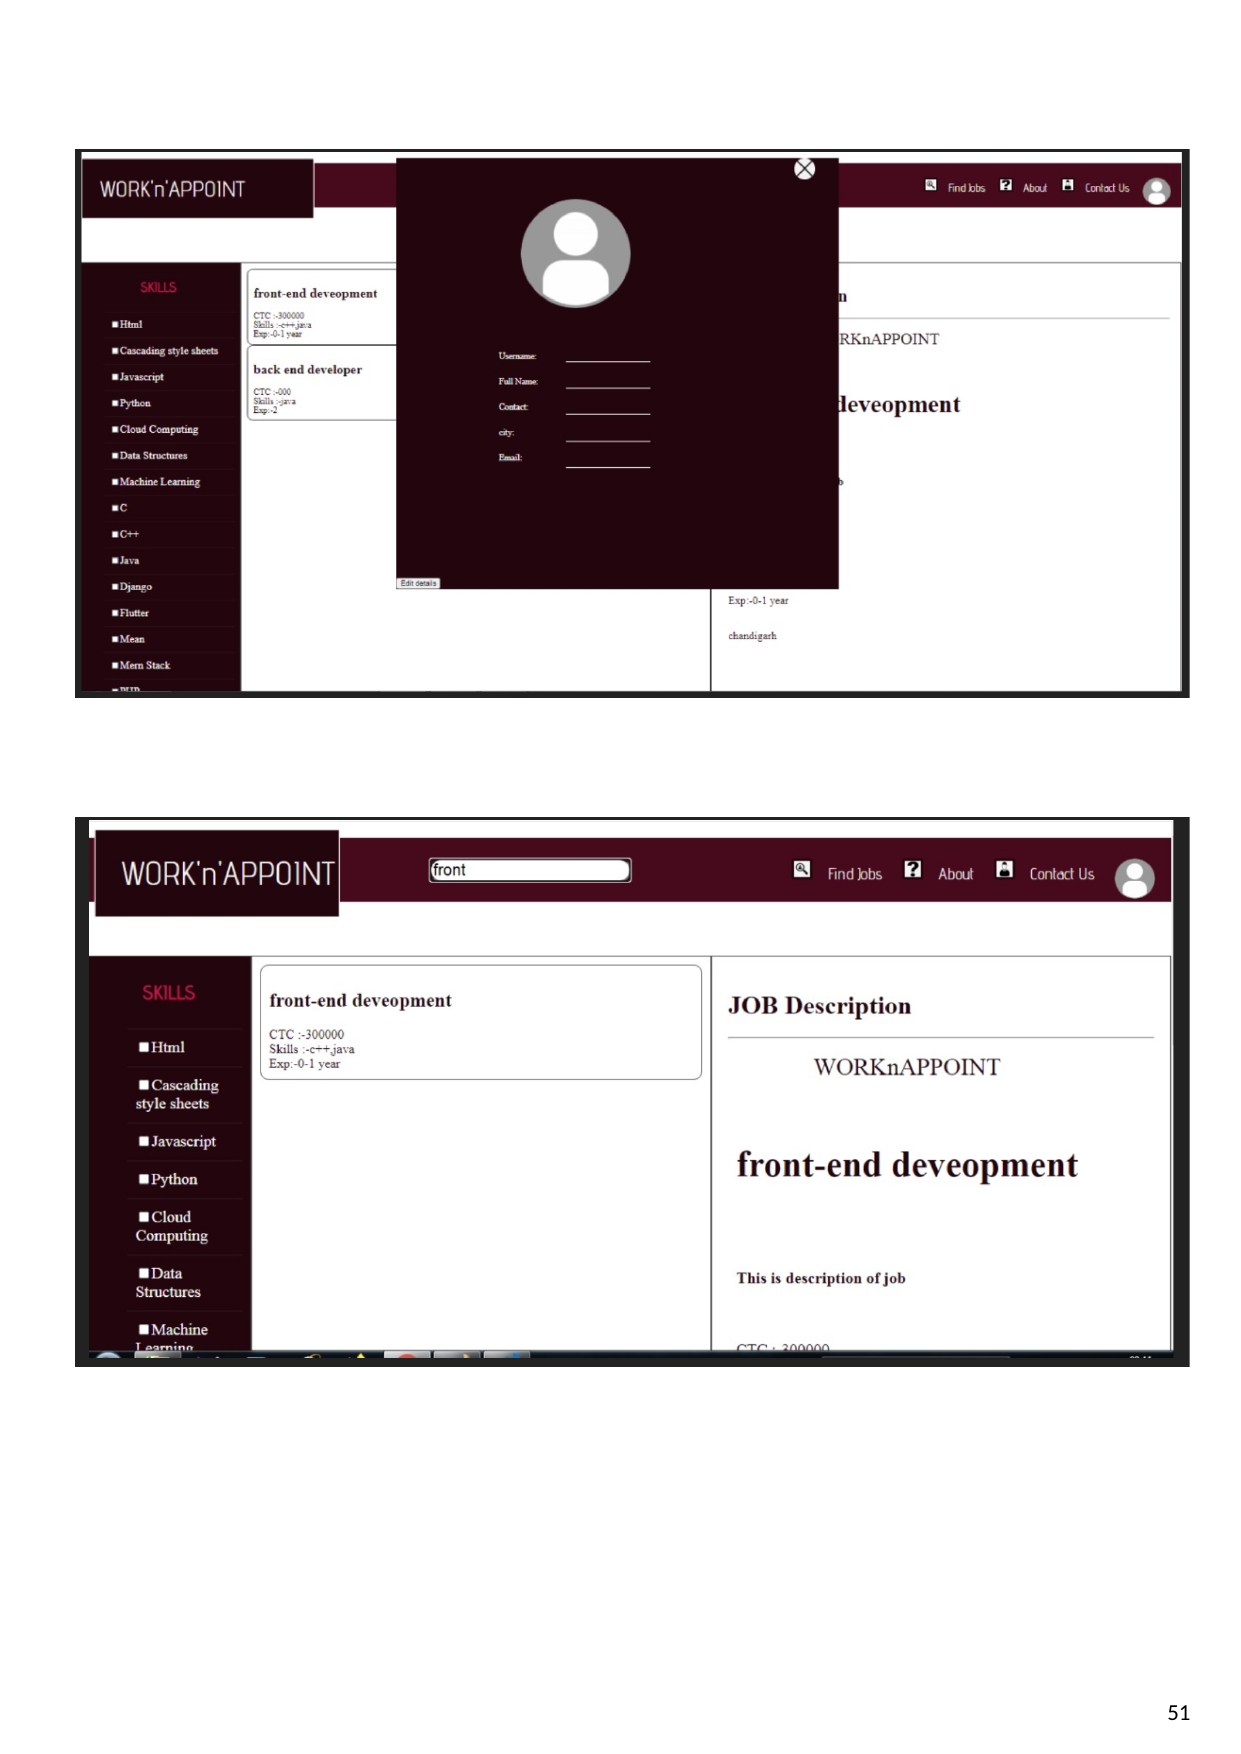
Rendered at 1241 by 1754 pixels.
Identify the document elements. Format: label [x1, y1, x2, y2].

picture [75, 817, 1190, 1367]
picture [75, 149, 1190, 698]
